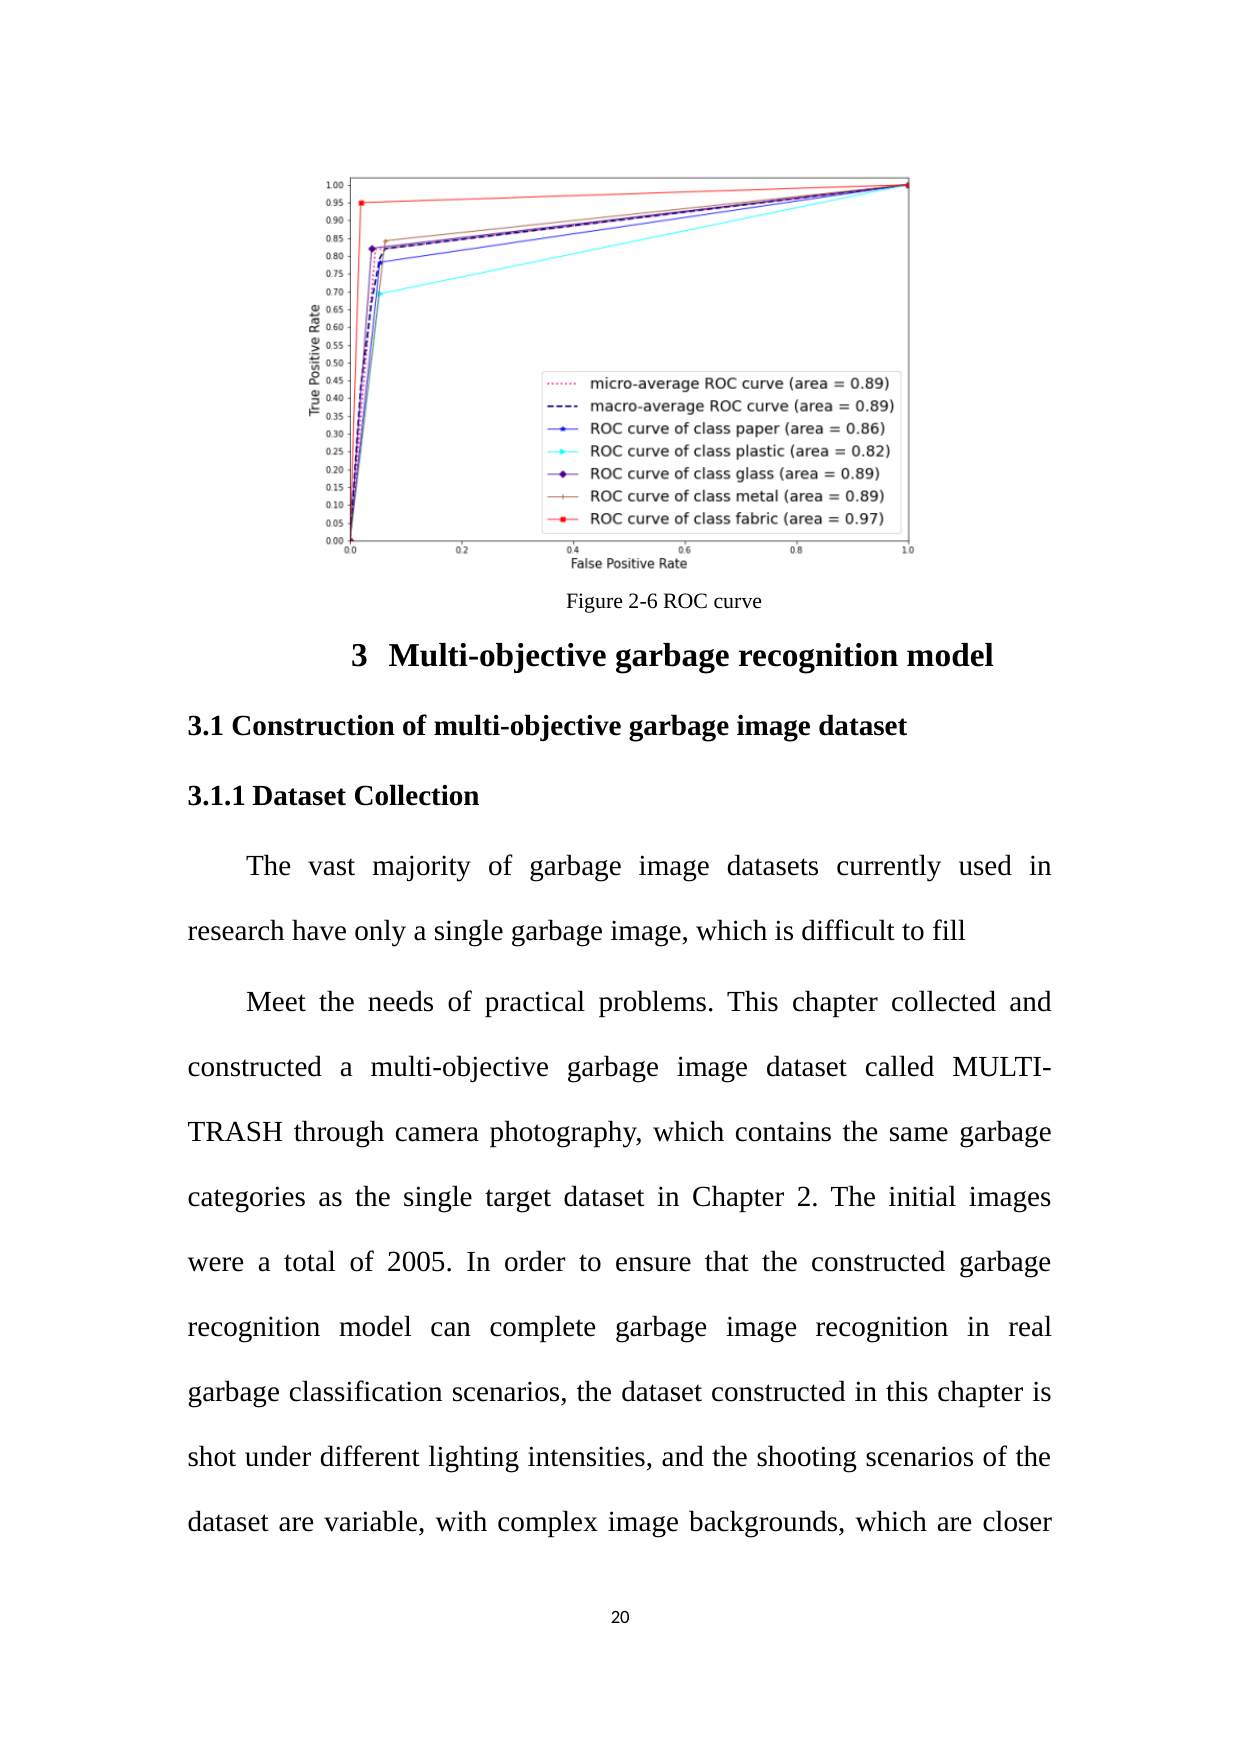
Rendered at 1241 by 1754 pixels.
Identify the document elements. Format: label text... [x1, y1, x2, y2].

picture [304, 162, 940, 582]
text 3.1 Construction of multi-objective garbage image dataset [187, 692, 1053, 757]
text 3.1.1 Dataset Collection [187, 763, 1053, 828]
text Figure 2-6 ROC curve [187, 584, 1053, 617]
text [187, 968, 1053, 1553]
text The vast majority of garbage image datasets currently used in research have only a single garbage image, which is difficult to fill [187, 833, 1053, 963]
list Multi-objective garbage recognition model [292, 622, 1053, 687]
